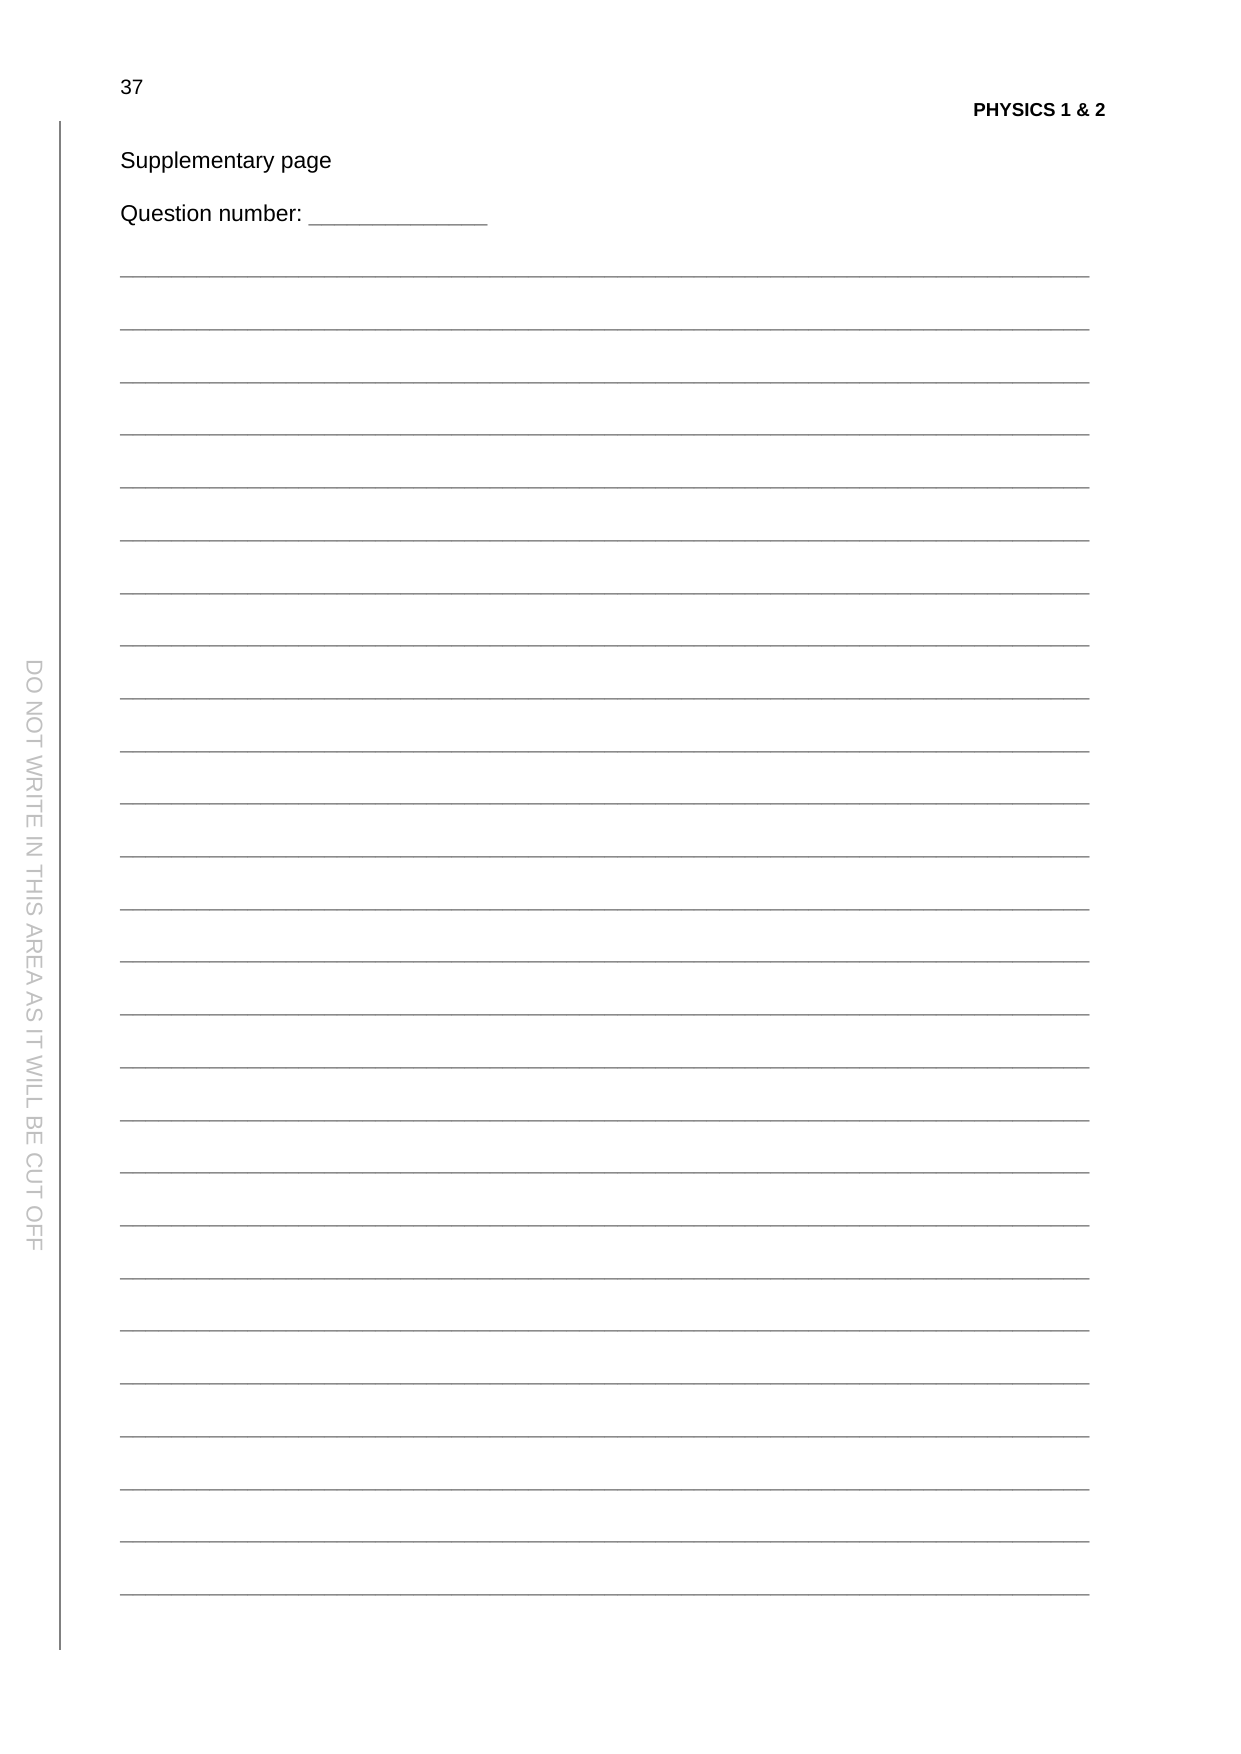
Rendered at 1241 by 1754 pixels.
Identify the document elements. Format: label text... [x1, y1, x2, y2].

text ____________________________________________________________________________ [120, 1517, 1105, 1544]
text ____________________________________________________________________________ [120, 674, 1105, 700]
text ____________________________________________________________________________ [120, 516, 1105, 542]
text ____________________________________________________________________________ [120, 1306, 1105, 1333]
text ____________________________________________________________________________ [120, 937, 1105, 964]
text ____________________________________________________________________________ [120, 1570, 1105, 1596]
text ____________________________________________________________________________ [120, 621, 1105, 648]
text ____________________________________________________________________________ [120, 1096, 1105, 1122]
text ____________________________________________________________________________ [120, 832, 1105, 858]
text ____________________________________________________________________________ [120, 1148, 1105, 1175]
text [120, 305, 1105, 331]
text ____________________________________________________________________________ [120, 990, 1105, 1017]
text ____________________________________________________________________________ [120, 358, 1105, 384]
text ____________________________________________________________________________ [120, 727, 1105, 753]
text ____________________________________________________________________________ [120, 885, 1105, 911]
text ____________________________________________________________________________ [120, 1043, 1105, 1069]
text Question number: ______________ [120, 199, 1105, 226]
text ____________________________________________________________________________ [120, 1254, 1105, 1280]
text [120, 252, 1105, 279]
text ____________________________________________________________________________ [120, 463, 1105, 489]
text ____________________________________________________________________________ [120, 1464, 1105, 1491]
text ____________________________________________________________________________ [120, 1359, 1105, 1386]
text ____________________________________________________________________________ [120, 1412, 1105, 1438]
text ____________________________________________________________________________ [120, 410, 1105, 437]
text Supplementary page [120, 147, 1105, 173]
text ____________________________________________________________________________ [120, 568, 1105, 595]
text ____________________________________________________________________________ [120, 779, 1105, 806]
text ____________________________________________________________________________ [120, 1201, 1105, 1227]
